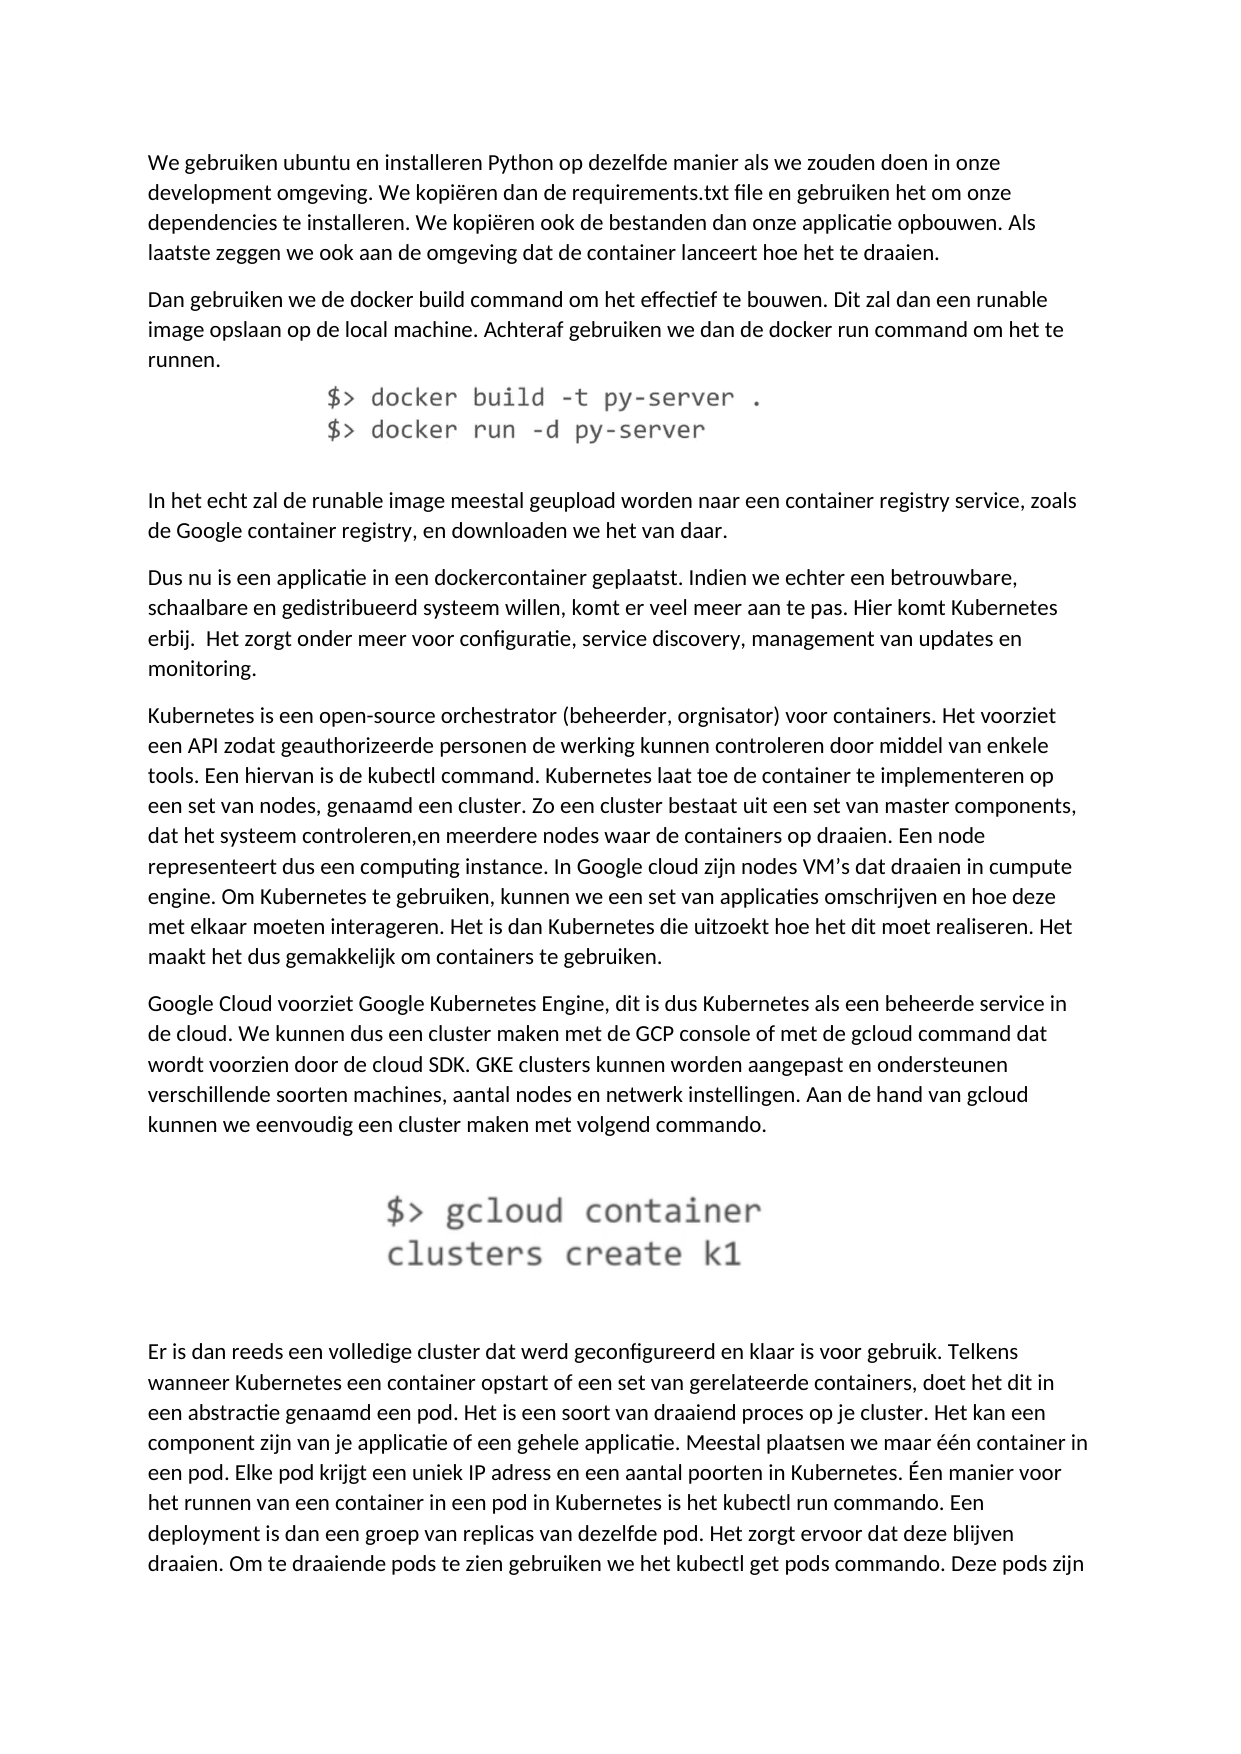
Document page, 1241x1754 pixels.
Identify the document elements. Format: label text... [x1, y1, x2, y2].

text Dan gebruiken we de docker build command om het effectief te bouwen. Dit zal dan een runable image opslaan op de local machine. Achteraf gebruiken we dan de docker run command om het te runnen. [148, 285, 1093, 373]
text Dus nu is een applicatie in een dockercontainer geplaatst. Indien we echter een betrouwbare, schaalbare en gedistribueerd systeem willen, komt er veel meer aan te pas. Hier komt Kubernetes erbij. Het zorgt onder meer voor configuratie, service discovery, management van updates en monitoring. [148, 563, 1093, 682]
text Kubernetes is een open-source orchestrator (beheerder, orgnisator) voor containers. Het voorziet een API zodat geauthorizeerde personen de werking kunnen controleren door middel van enkele tools. Een hiervan is de kubectl command. Kubernetes laat toe de container te implementeren op een set van nodes, genaamd een cluster. Zo een cluster bestaat uit een set van master components, dat het systeem controleren,en meerdere nodes waar de containers op draaien. Een node representeert dus een computing instance. In Google cloud zijn nodes VM’s dat draaien in cumpute engine. Om Kubernetes te gebruiken, kunnen we een set van applicaties omschrijven en hoe deze met elkaar moeten interageren. Het is dan Kubernetes die uitzoekt hoe het dit moet realiseren. Het maakt het dus gemakkelijk om containers te gebruiken. [148, 701, 1093, 970]
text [148, 1337, 1093, 1577]
text In het echt zal de runable image meestal geupload worden naar een container registry service, zoals de Google container registry, en downloaden we het van daar. [148, 486, 1093, 544]
text Google Cloud voorziet Google Kubernetes Engine, dit is dus Kubernetes als een beheerde service in de cloud. We kunnen dus een cluster maken met de GCP console of met de gcloud command dat wordt voorzien door de cloud SDK. GKE clusters kunnen worden aangepast en ondersteunen verschillende soorten machines, aantal nodes en netwerk instellingen. Aan de hand van gcloud kunnen we eenvoudig een cluster maken met volgend commando. [148, 989, 1093, 1138]
text We gebruiken ubuntu en installeren Python op dezelfde manier als we zouden doen in onze development omgeving. We kopiëren dan de requirements.txt file en gebruiken het om onze dependencies te installeren. We kopiëren ook de bestanden dan onze applicatie opbouwen. Als laatste zeggen we ook aan de omgeving dat de container lanceert hoe het te draaien. [148, 148, 1093, 266]
picture [322, 377, 765, 450]
picture [377, 1189, 766, 1272]
